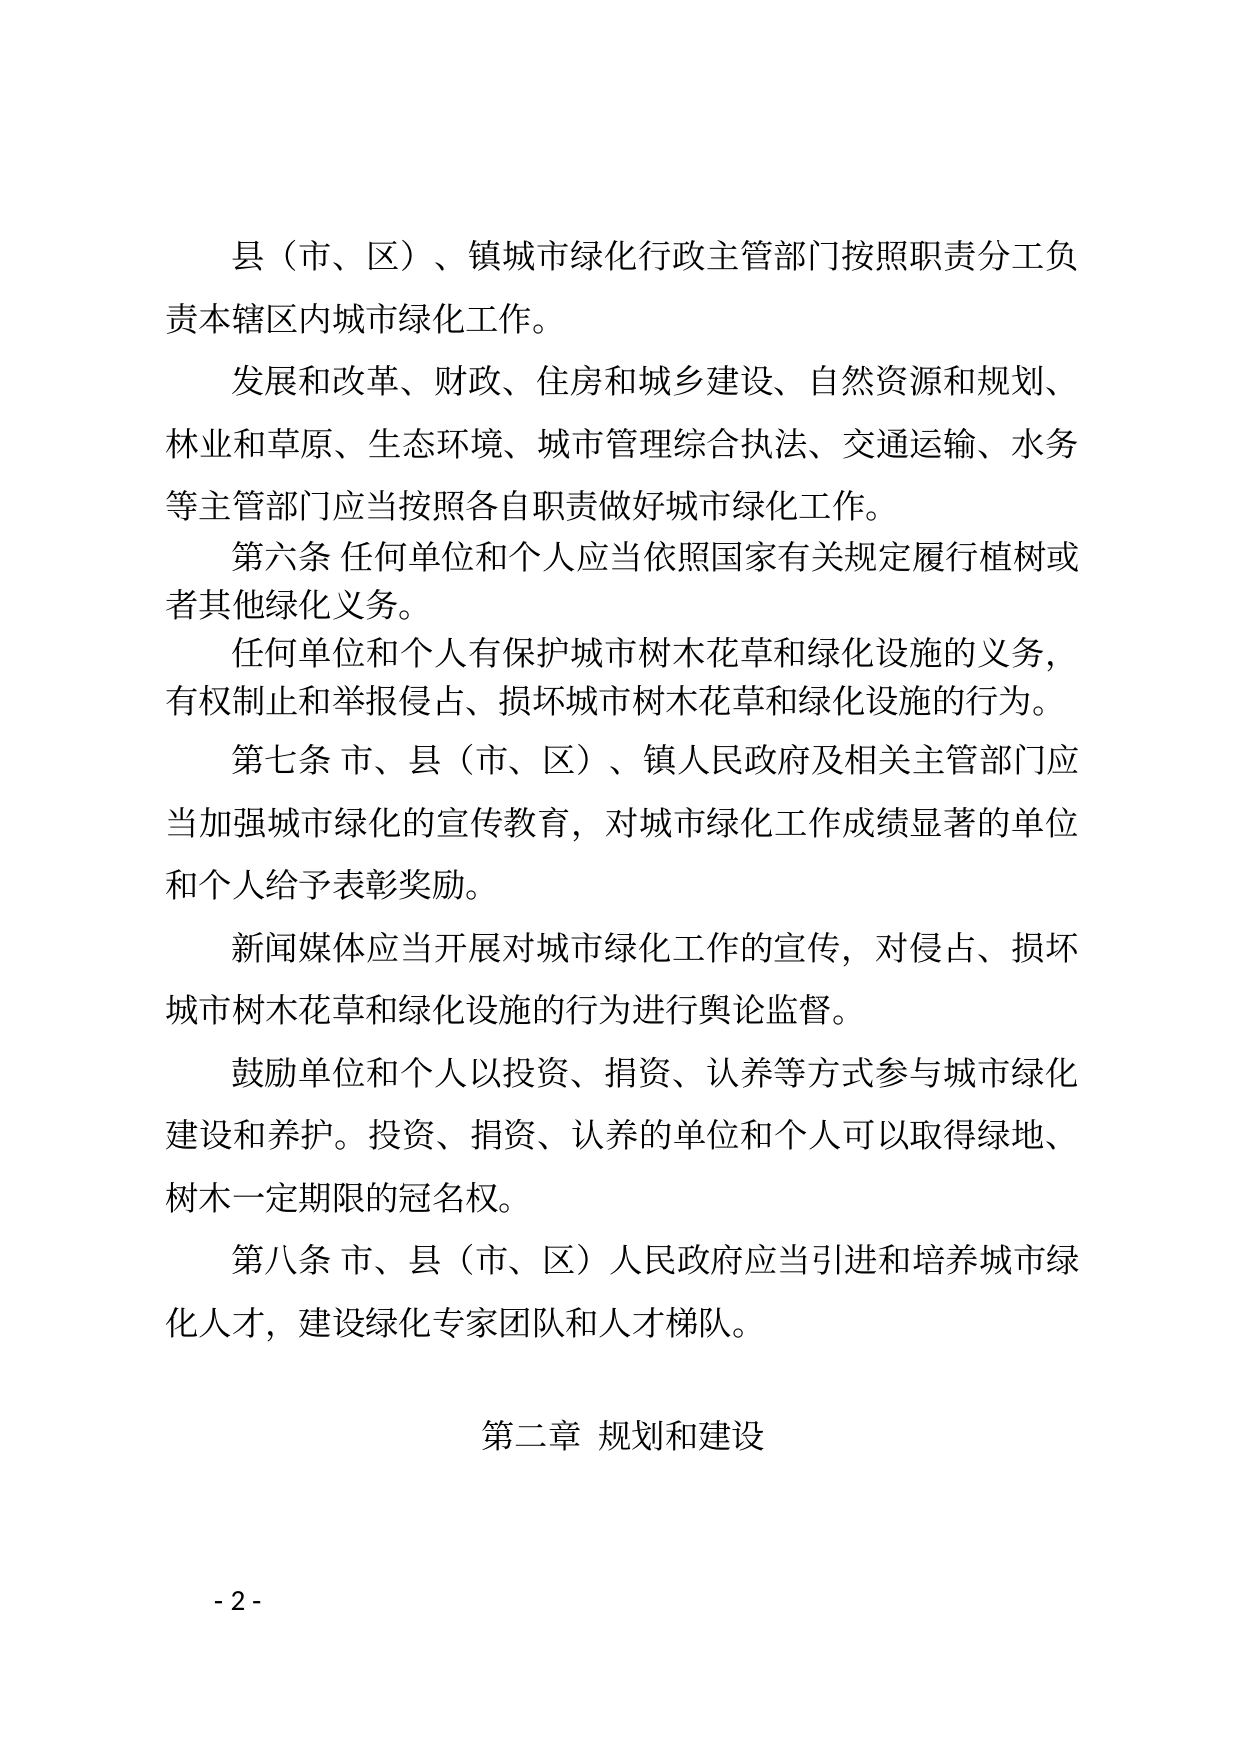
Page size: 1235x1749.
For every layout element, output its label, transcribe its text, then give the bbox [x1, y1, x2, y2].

text 第八条 市、县（市、区）人民政府应当引进和培养城市绿化人才，建设绿化专家团队和人才梯队。 [165, 1223, 1081, 1348]
text 第二章 规划和建设 [165, 1410, 1081, 1458]
text 新闻媒体应当开展对城市绿化工作的宣传，对侵占、损坏城市树木花草和绿化设施的行为进行舆论监督。 [165, 910, 1081, 1035]
text 发展和改革、财政、住房和城乡建设、自然资源和规划、林业和草原、生态环境、城市管理综合执法、交通运输、水务等主管部门应当按照各自职责做好城市绿化工作。 [165, 343, 1081, 531]
text 鼓励单位和个人以投资、捐资、认养等方式参与城市绿化建设和养护。投资、捐资、认养的单位和个人可以取得绿地、树木一定期限的冠名权。 [165, 1035, 1081, 1223]
text 任何单位和个人有保护城市树木花草和绿化设施的义务，有权制止和举报侵占、损坏城市树木花草和绿化设施的行为。 [165, 627, 1081, 723]
text 县（市、区）、镇城市绿化行政主管部门按照职责分工负责本辖区内城市绿化工作。 [165, 218, 1081, 343]
text 第六条 任何单位和个人应当依照国家有关规定履行植树或者其他绿化义务。 [165, 531, 1081, 627]
text 第七条 市、县（市、区）、镇人民政府及相关主管部门应当加强城市绿化的宣传教育，对城市绿化工作成绩显著的单位和个人给予表彰奖励。 [165, 723, 1081, 910]
